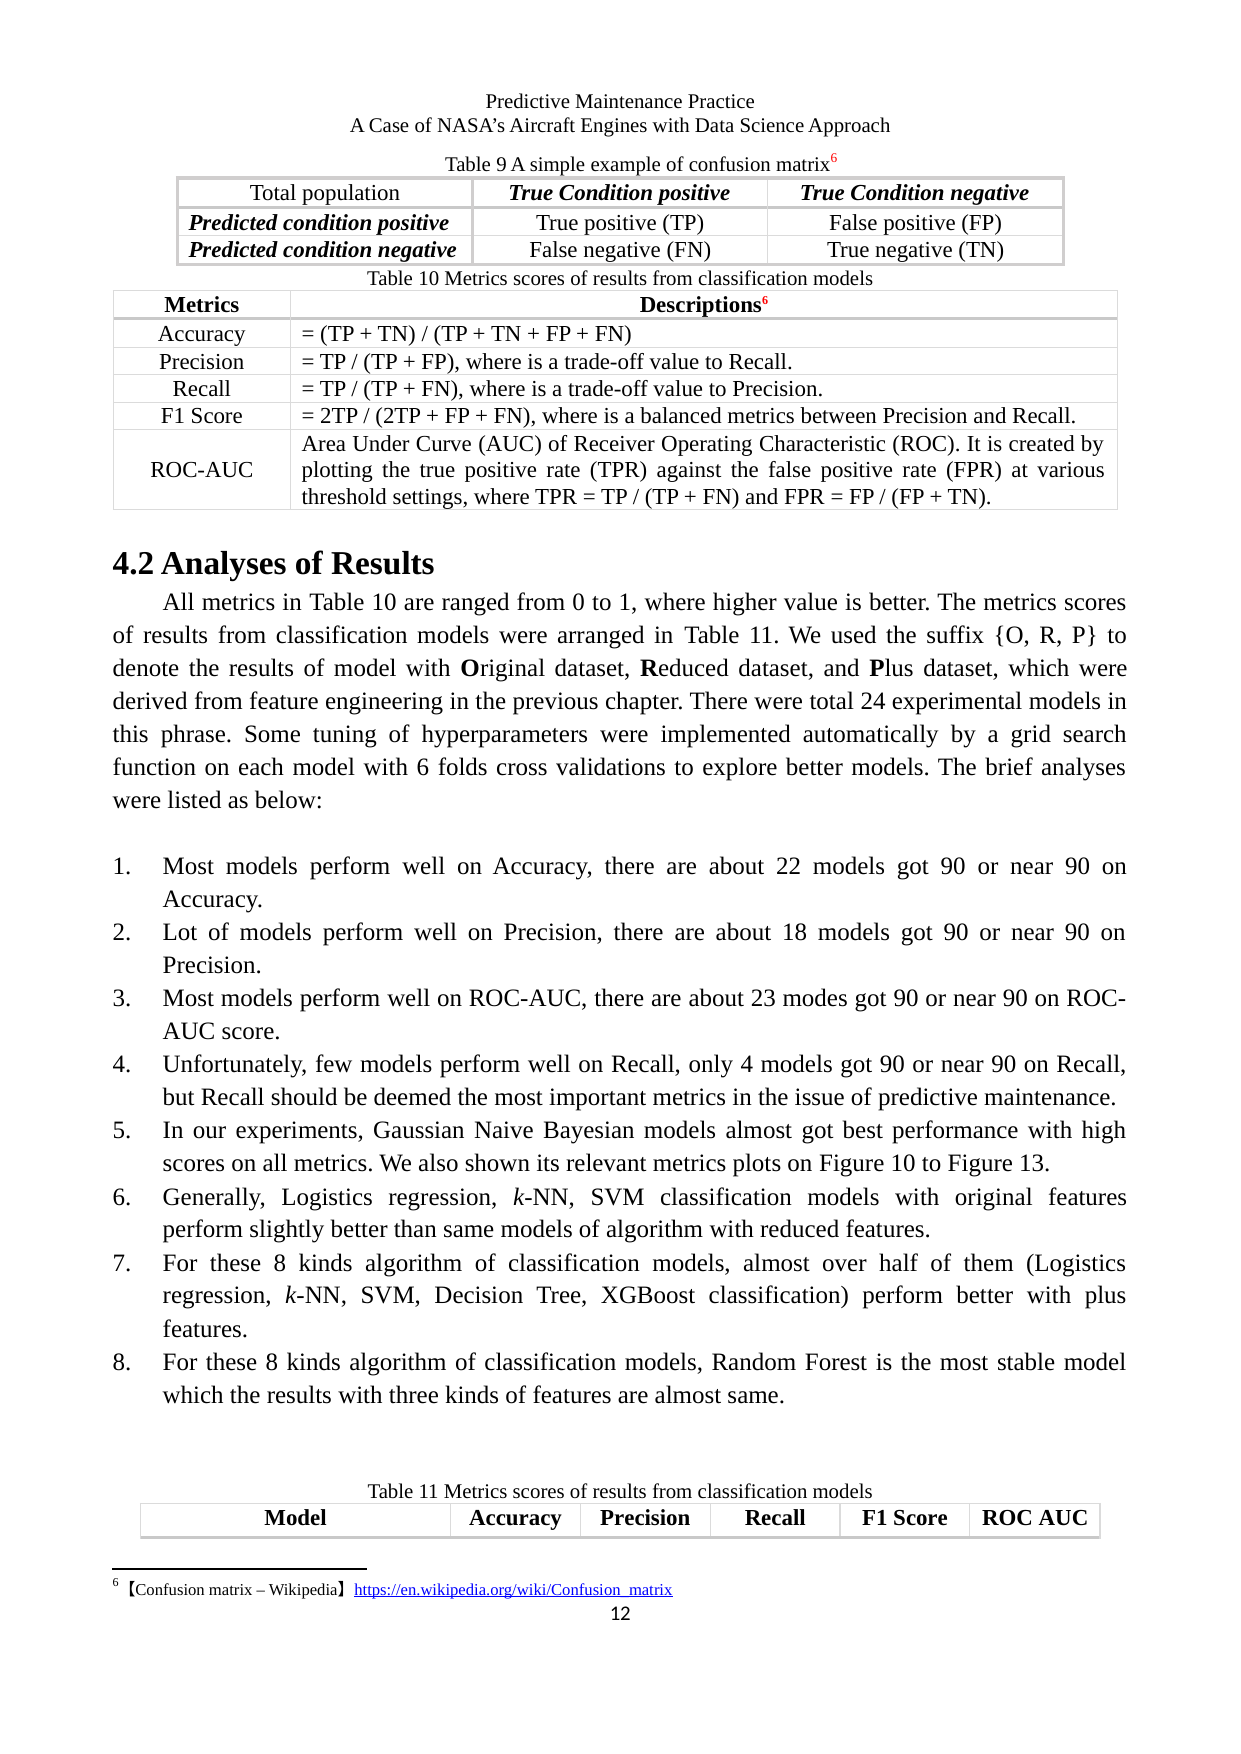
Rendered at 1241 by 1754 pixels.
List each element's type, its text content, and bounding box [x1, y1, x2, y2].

table_header Descriptions6 [291, 291, 1117, 317]
list Most models perform well on ROC-AUC, there are about 23 modes got 90 or near 90 on ROC-AUC score. [112, 983, 1128, 1045]
list Most models perform well on Accuracy, there are about 22 models got 90 or near 90 on Accuracy. [112, 851, 1128, 913]
table_cell = TP / (TP + FN), where is a trade-off value to Precision. [291, 375, 1117, 402]
table_header Total population [179, 180, 471, 206]
list For these 8 kinds algorithm of classification models, Random Forest is the most stable model which the results with three kinds of features are almost same. [112, 1347, 1128, 1408]
table_cell = (TP + TN) / (TP + TN + FP + FN) [291, 320, 1117, 347]
table_cell Precision [114, 348, 290, 374]
table_cell F1 Score [114, 403, 290, 429]
table_header Precision [581, 1504, 710, 1536]
list For these 8 kinds algorithm of classification models, almost over half of them (Logistics regression, k-NN, SVM, Decision Tree, XGBoost classification) perform better with plus features. [112, 1248, 1128, 1342]
table_cell = 2TP / (2TP + FP + FN), where is a balanced metrics between Precision and Recall. [291, 403, 1117, 429]
table_cell = TP / (TP + FP), where is a trade-off value to Recall. [291, 348, 1117, 374]
table_header True Condition negative [768, 180, 1062, 206]
table_cell Area Under Curve (AUC) of Receiver Operating Characteristic (ROC). It is created by plotting the true positive rate (TPR) against the false positive rate (FPR) at various threshold settings, where TPR = TP / (TP + FN) and FPR = FP / (FP + TN). [291, 430, 1117, 509]
table_header True Condition positive [474, 180, 767, 206]
table_header Metrics [114, 291, 290, 317]
table_header ROC AUC [970, 1504, 1099, 1536]
table_cell False positive (FP) [768, 209, 1062, 235]
table_cell False negative (FN) [474, 236, 767, 263]
table_cell True positive (TP) [474, 209, 767, 235]
list Generally, Logistics regression, k-NN, SVM classification models with original features perform slightly better than same models of algorithm with reduced features. [112, 1182, 1128, 1243]
subtitle 4.2 Analyses of Results [112, 543, 1128, 581]
table_cell Predicted condition negative [179, 236, 471, 263]
text All metrics in Table 10 are ranged from 0 to 1, where higher value is better. The metrics scores of results from classification models were arranged in Table 11. We used the suffix {O, R, P} to denote the results of model with Original dataset, Reduced dataset, and Plus dataset, which were derived from feature engineering in the previous chapter. There were total 24 experimental models in this phrase. Some tuning of hyperparameters were implemented automatically by a grid search function on each model with 6 folds cross validations to explore better models. The brief analyses were listed as below: [112, 587, 1128, 814]
list Lot of models perform well on Precision, there are about 18 models got 90 or near 90 on Precision. [112, 917, 1128, 979]
table_cell Accuracy [114, 320, 290, 347]
table_header Model [141, 1504, 450, 1536]
table_cell ROC-AUC [114, 430, 290, 509]
table_header Recall [711, 1504, 839, 1536]
list Unfortunately, few models perform well on Recall, only 4 models got 90 or near 90 on Recall, but Recall should be deemed the most important metrics in the issue of predictive maintenance. [112, 1049, 1128, 1111]
table_header Accuracy [451, 1504, 580, 1536]
table_cell True negative (TN) [768, 236, 1062, 263]
table_cell Predicted condition positive [179, 209, 471, 235]
table_cell Recall [114, 375, 290, 402]
table_header F1 Score [841, 1504, 969, 1536]
text Table 9 A simple example of confusion matrix [112, 150, 1128, 176]
